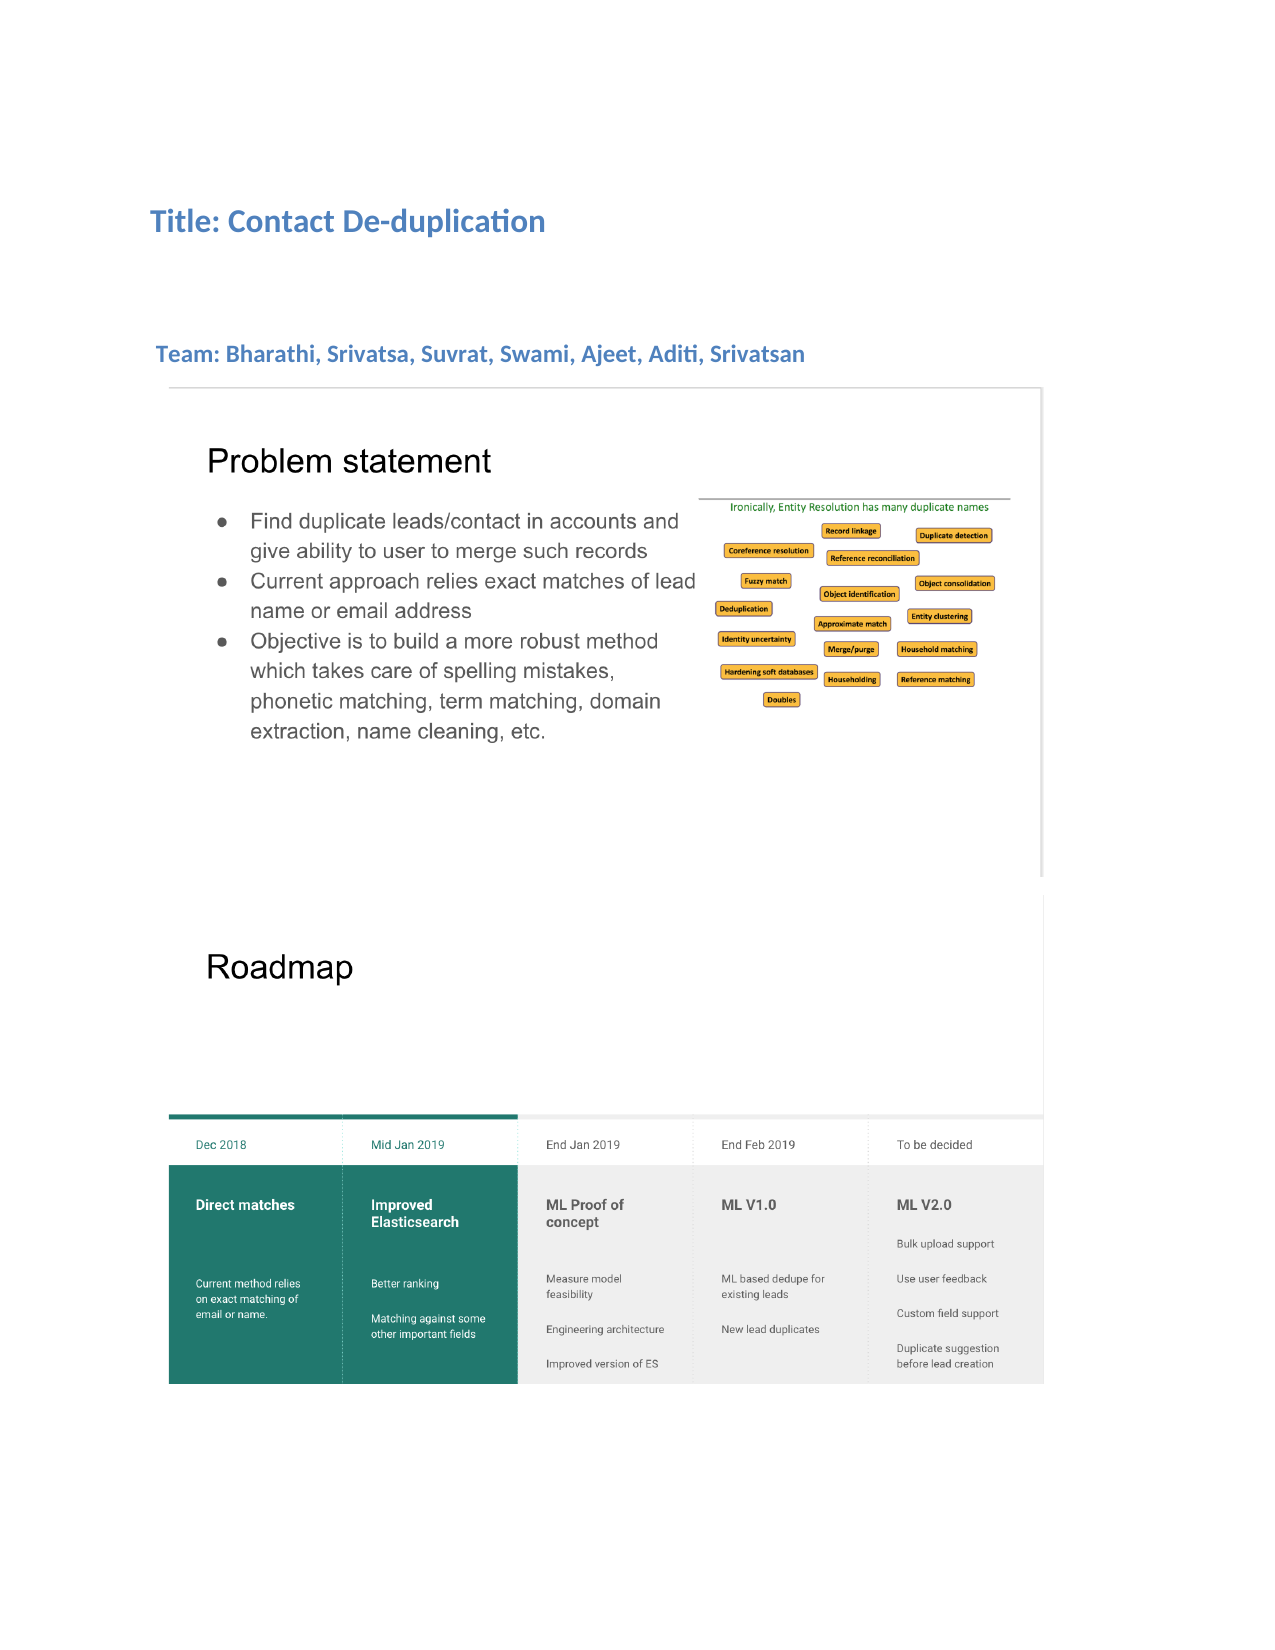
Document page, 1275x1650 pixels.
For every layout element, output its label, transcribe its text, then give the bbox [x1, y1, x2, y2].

subtitle Title: Contact De-duplication [150, 200, 1125, 241]
subtitle Team: Bharathi, Srivatsa, Suvrat, Swami, Ajeet, Aditi, Srivatsan [150, 338, 1125, 368]
picture [168, 895, 1044, 1384]
picture [168, 387, 1044, 877]
